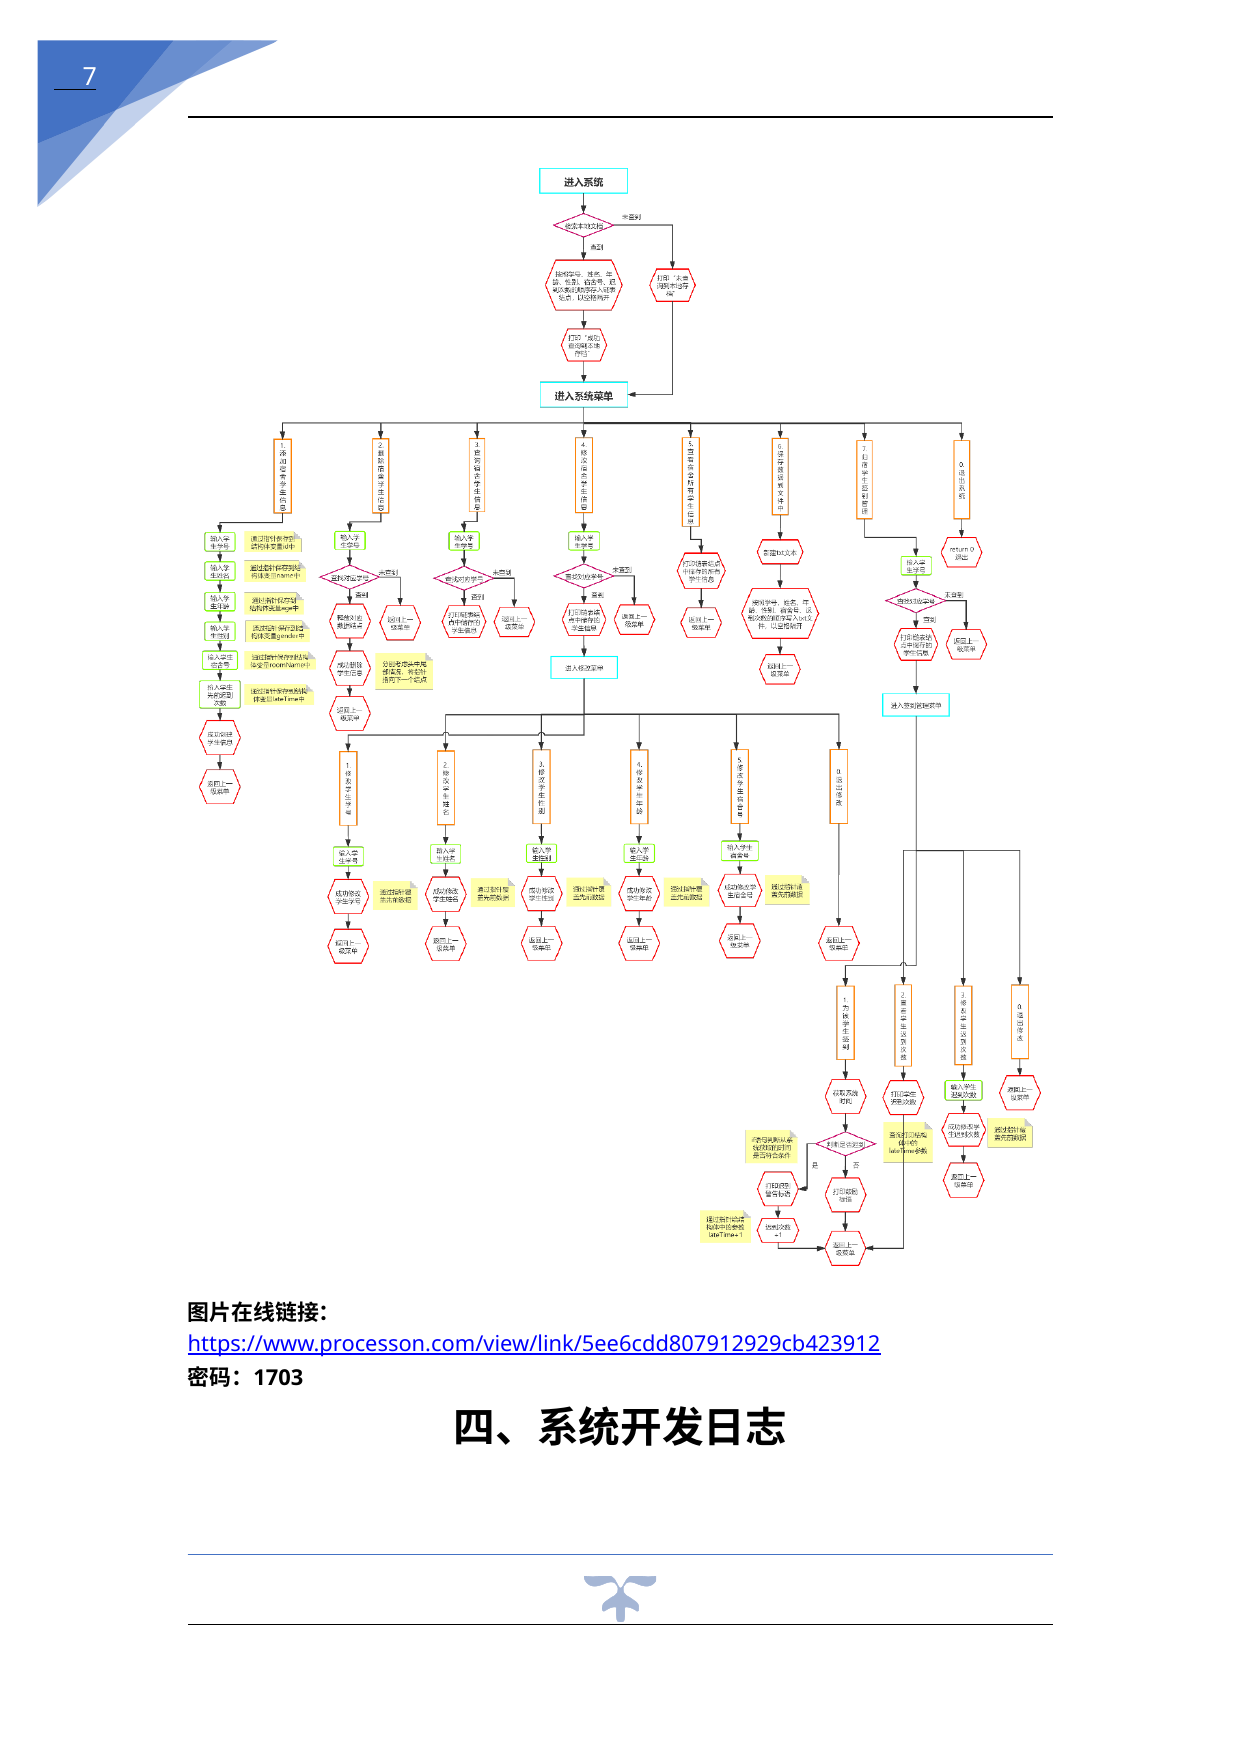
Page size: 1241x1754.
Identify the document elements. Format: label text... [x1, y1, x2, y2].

text https://www.processon.com/view/link/5ee6cdd807912929cb423912 [187, 1327, 1053, 1359]
text 图片在线链接： [187, 1294, 1053, 1327]
text 密码：1703 [187, 1359, 1053, 1392]
picture [37, 40, 1052, 1277]
text 四、系统开发日志 [187, 1392, 1053, 1457]
